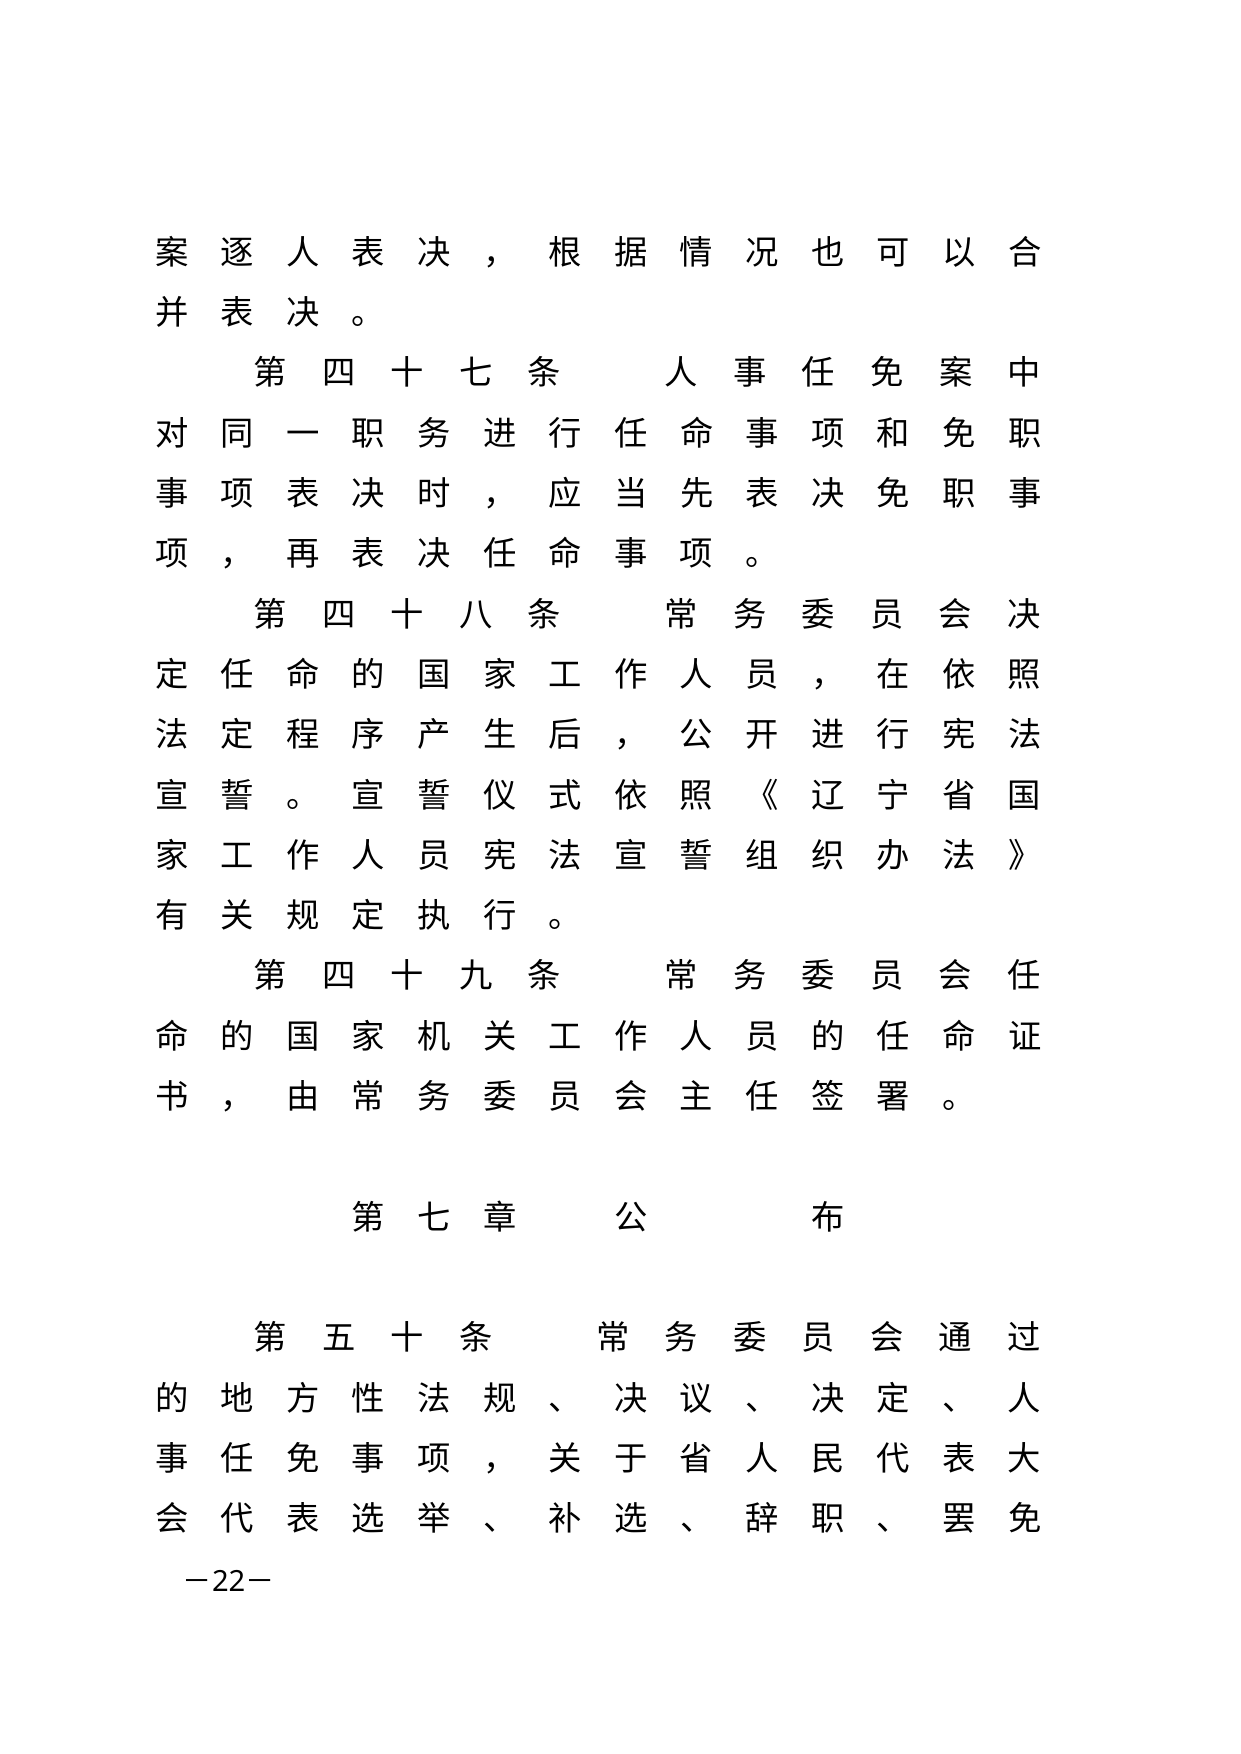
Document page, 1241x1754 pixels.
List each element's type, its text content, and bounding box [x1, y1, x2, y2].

text 第四十七条 人事任免案中对同一职务进行任命事项和免职事项表决时，应当先表决免职事项，再表决任命事项。 [155, 340, 1073, 581]
text 第四十六条 任免案、撤职案逐人表决，根据情况也可以合并表决。 [155, 219, 1073, 340]
text 第七章 公 布 [155, 1184, 1073, 1245]
text 第四十九条 常务委员会任命的国家机关工作人员的任命证书，由常务委员会主任签署。 [155, 943, 1073, 1124]
text 第四十八条 常务委员会决定任命的国家工作人员，在依照法定程序产生后，公开进行宪法宣誓。宣誓仪式依照《辽宁省国家工作人员宪法宣誓组织办法》有关规定执行。 [155, 581, 1073, 943]
text 第五十条 常务委员会通过的地方性法规、决议、决定、人事任免事项，关于省人民代表大会代表选举、补选、辞职、罢免等事项，由常务委员会发布公告予以公布。 [155, 1305, 1073, 1546]
